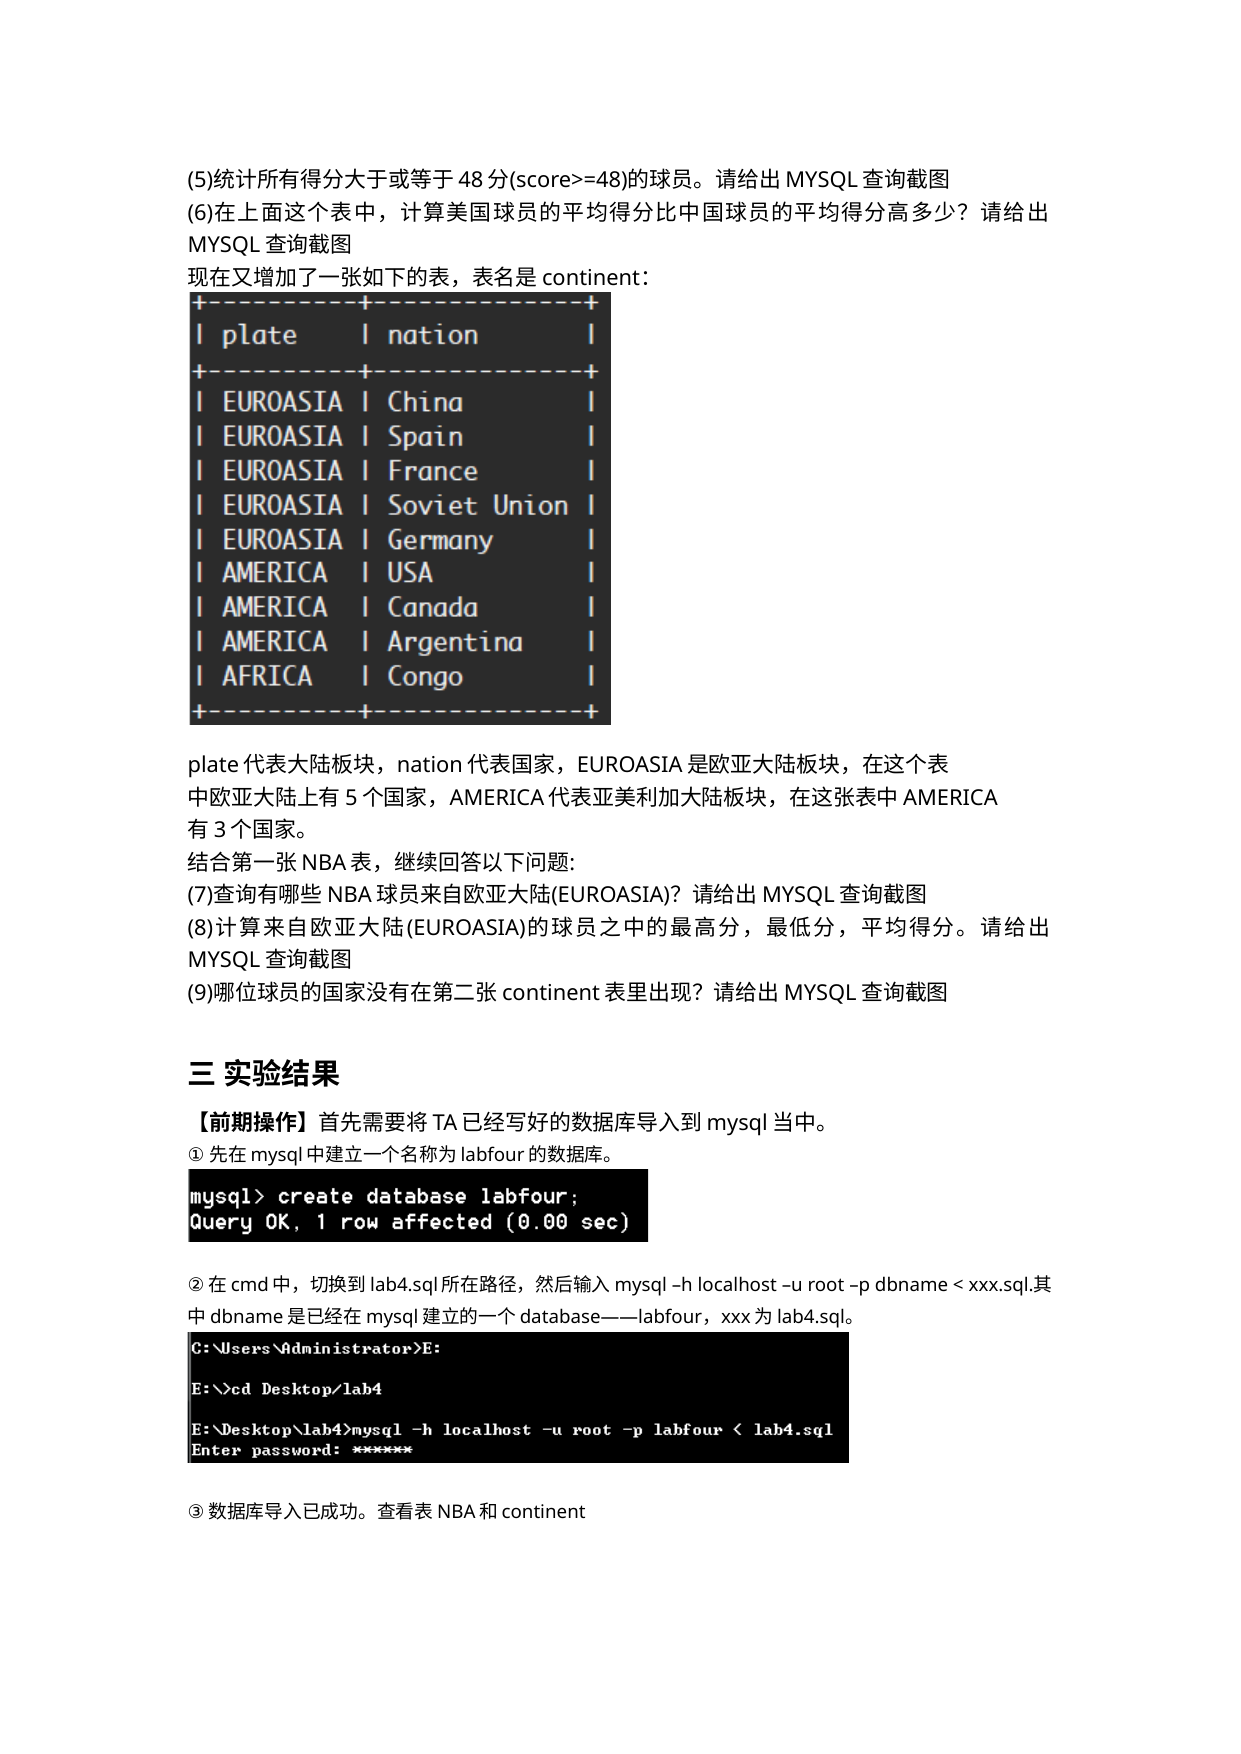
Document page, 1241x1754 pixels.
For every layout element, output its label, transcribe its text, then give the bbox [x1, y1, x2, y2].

text (6)在上面这个表中，计算美国球员的平均得分比中国球员的平均得分高多少？请给出MYSQL查询截图 [187, 194, 1053, 259]
text ③数据库导入已成功。查看表NBA和continent [187, 1494, 1053, 1527]
text ②在cmd中，切换到lab4.sql所在路径，然后输入mysql –h localhost –u root –p dbname < xxx.sql.其中dbname是已经在mysql建立的一个database——labfour，xxx为lab4.sql。 [187, 1267, 1053, 1332]
picture [187, 292, 611, 725]
text (9)哪位球员的国家没有在第二张continent表里出现？请给出MYSQL查询截图 [187, 974, 1053, 1007]
text (8)计算来自欧亚大陆(EUROASIA)的球员之中的最高分，最低分，平均得分。请给出MYSQL查询截图 [187, 909, 1053, 974]
text (7)查询有哪些NBA球员来自欧亚大陆(EUROASIA)？请给出MYSQL查询截图 [187, 877, 1053, 909]
text 三 实验结果 [187, 1039, 1053, 1104]
text 结合第一张NBA表，继续回答以下问题: [187, 844, 1053, 877]
picture [187, 1332, 849, 1463]
text 现在又增加了一张如下的表，表名是continent： [187, 259, 1053, 292]
picture [187, 1169, 649, 1242]
text 有3个国家。 [187, 812, 1053, 844]
text 中欧亚大陆上有5个国家，AMERICA代表亚美利加大陆板块，在这张表中AMERICA [187, 779, 1053, 812]
text 【前期操作】首先需要将TA已经写好的数据库导入到mysql当中。 [187, 1104, 1053, 1137]
text plate代表大陆板块，nation代表国家，EUROASIA是欧亚大陆板块，在这个表 [187, 747, 1053, 779]
text ① 先在mysql中建立一个名称为labfour的数据库。 [187, 1137, 1053, 1169]
text (5)统计所有得分大于或等于48分(score>=48)的球员。请给出MYSQL查询截图 [187, 162, 1053, 194]
